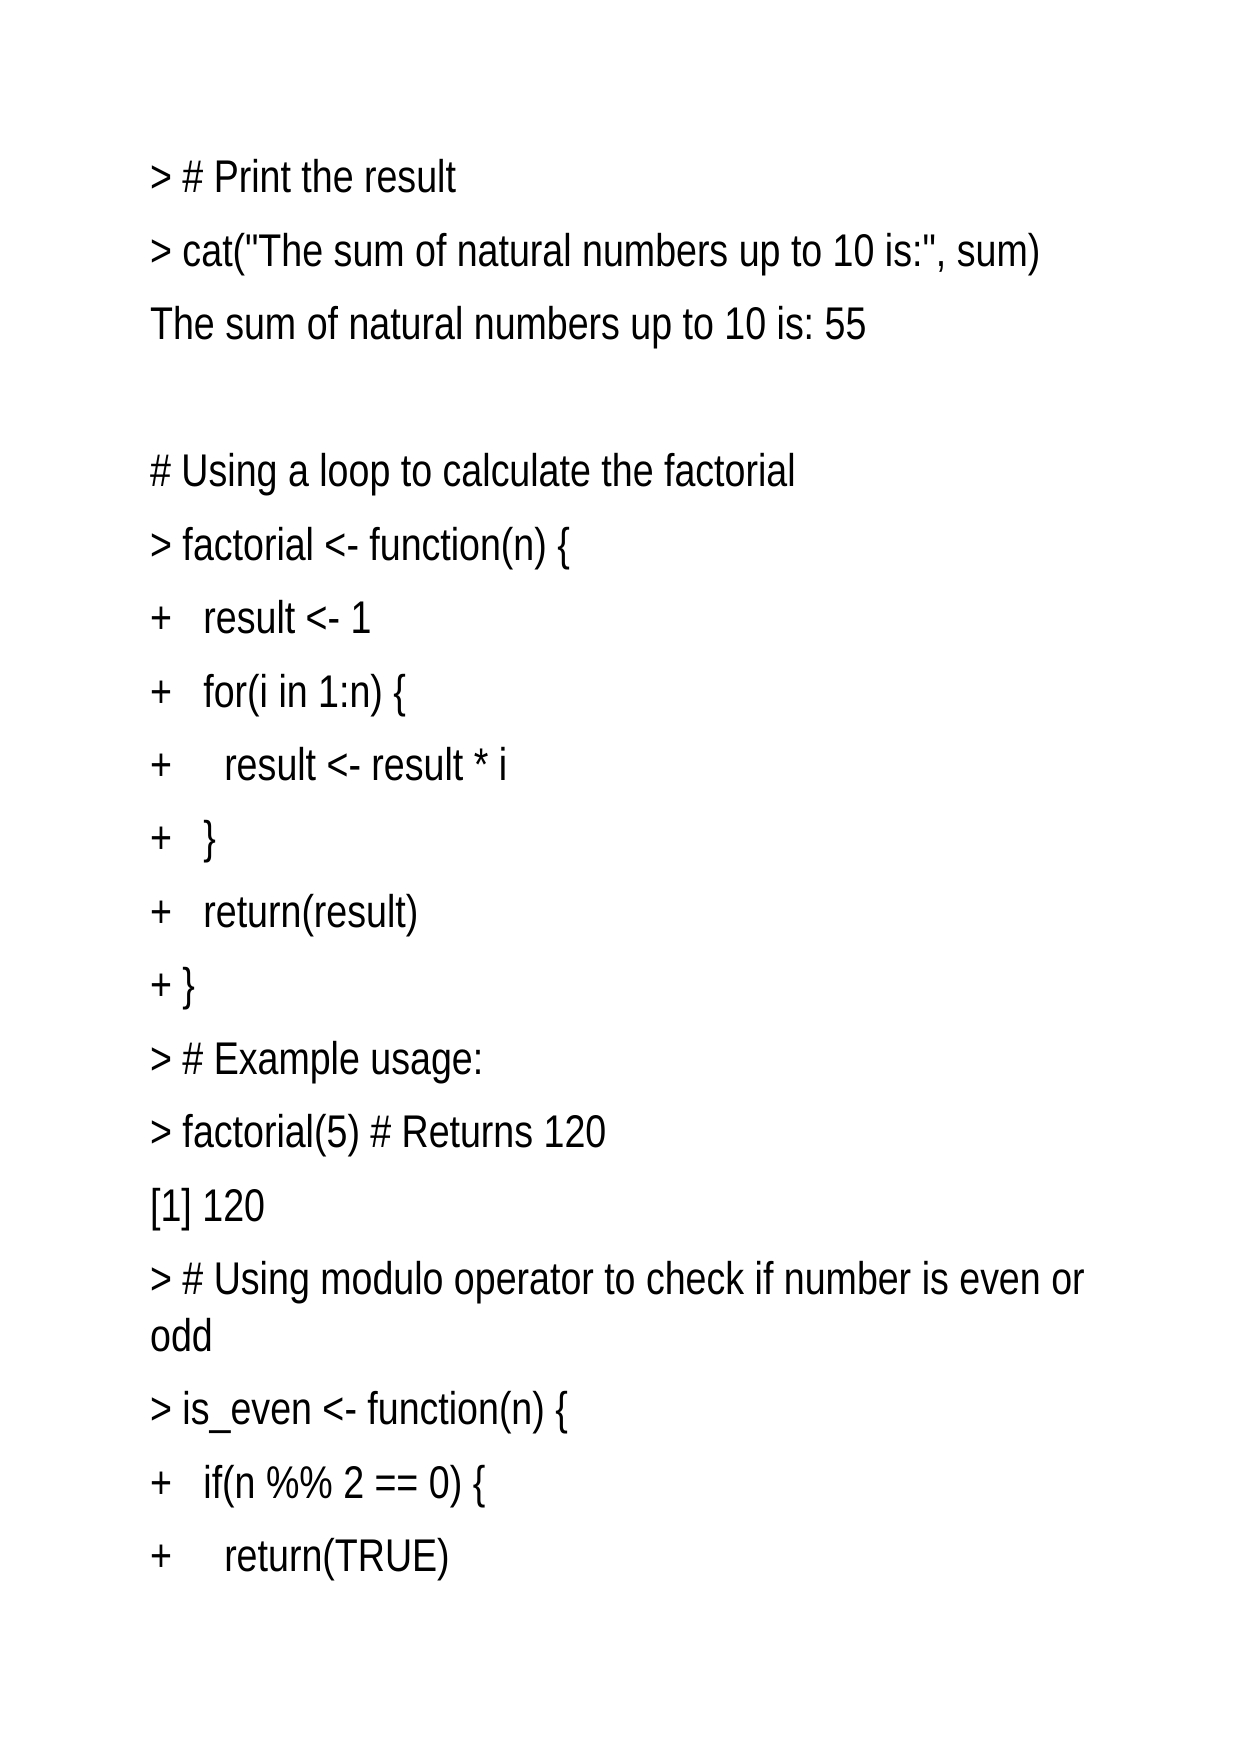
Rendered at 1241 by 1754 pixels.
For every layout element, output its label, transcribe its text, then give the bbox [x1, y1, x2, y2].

text > # Print the result [150, 150, 1090, 203]
text + for(i in 1:n) { [150, 664, 1090, 717]
text The sum of natural numbers up to 10 is: 55 [150, 297, 1090, 349]
text > # Using modulo operator to check if number is even or odd [150, 1252, 1090, 1361]
text + return(TRUE) [150, 1529, 1090, 1581]
text [1] 120 [150, 1178, 1090, 1231]
text > factorial(5) # Returns 120 [150, 1105, 1090, 1157]
text + } [150, 958, 1090, 1010]
text + result <- 1 [150, 591, 1090, 643]
text + return(result) [150, 884, 1090, 937]
text + if(n %% 2 == 0) { [150, 1455, 1090, 1508]
text # Using a loop to calculate the factorial [150, 444, 1090, 496]
text > # Example usage: [150, 1031, 1090, 1084]
text > is_even <- function(n) { [150, 1382, 1090, 1434]
text > factorial <- function(n) { [150, 517, 1090, 570]
text + result <- result * i [150, 737, 1090, 790]
text + } [150, 811, 1090, 863]
text > cat("The sum of natural numbers up to 10 is:", sum) [150, 223, 1090, 276]
